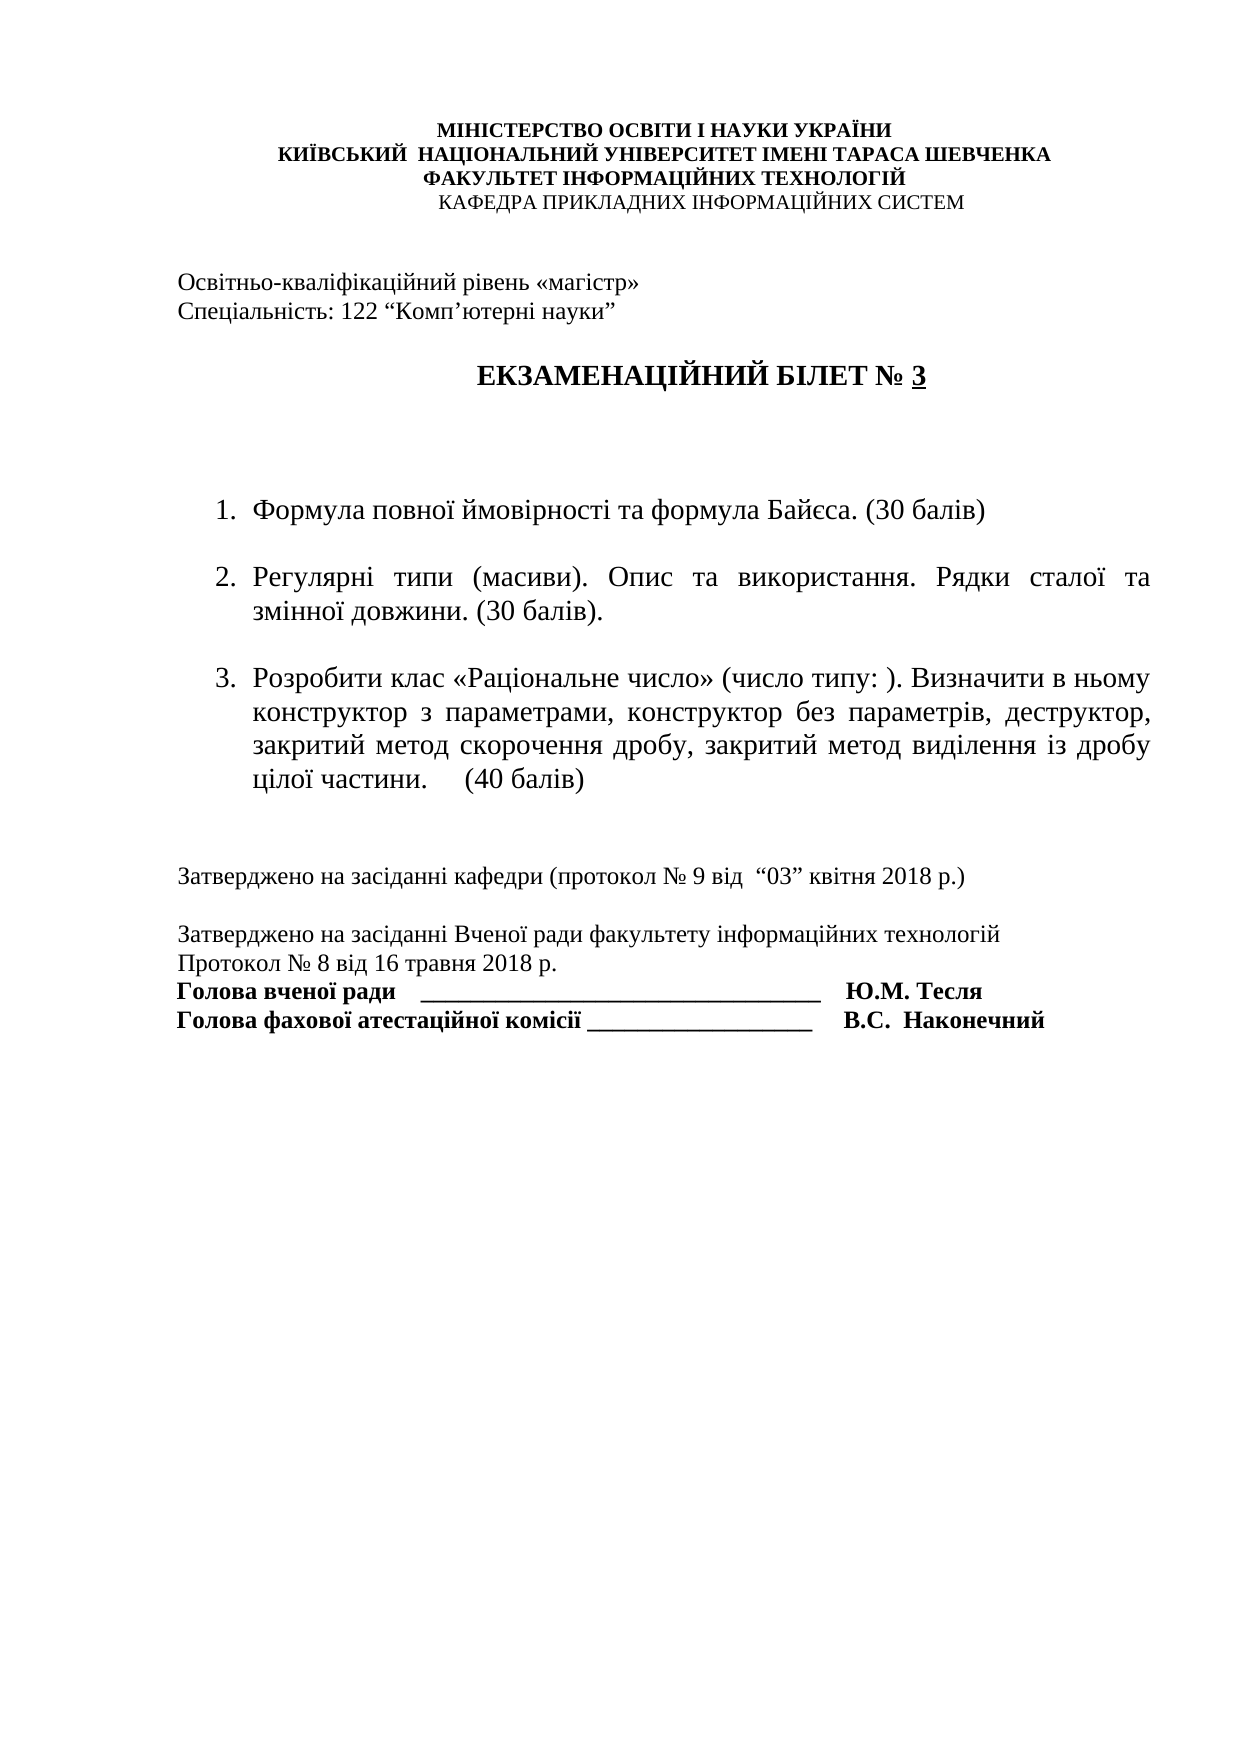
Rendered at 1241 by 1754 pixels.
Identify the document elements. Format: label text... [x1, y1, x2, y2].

title ЕКЗАМЕНАЦІЙНИЙ БІЛЕТ № 3 [177, 358, 1152, 392]
text МІНІСТЕРСТВО ОСВІТИ І НАУКИ УКРАЇНИ [177, 118, 1152, 142]
text Спеціальність: 122 “Комп’ютерні науки” [177, 296, 1152, 325]
text КИЇВСЬКИЙ НАЦІОНАЛЬНИЙ УНІВЕРСИТЕТ ІМЕНІ ТАРАСА ШЕВЧЕНКА [177, 142, 1152, 166]
text Голова вченої ради ________________________________ Ю.М. Тесля [176, 976, 1152, 1005]
text Голова фахової атестаційної комісії __________________ В.С. Наконечний [176, 1005, 1152, 1034]
list Розробити клас «Раціональне число» (число типу: ). Визначити в ньому конструктор з параметрами, конструктор без параметрів, деструктор, закритий метод скорочення дробу, закритий метод виділення із дробу цілої частини. (40 балів) [215, 660, 1152, 794]
text Затверджено на засіданні Вченої ради факультету інформаційних технологій [177, 919, 1152, 948]
text Освітньо-кваліфікаційний рівень «магістр» [177, 267, 1152, 296]
title КАФЕДРА ПРИКЛАДНИХ ІНФОРМАЦІЙНИХ СИСТЕМ [177, 190, 1152, 214]
list Формула повної ймовірності та формула Байєса. (30 балів) [215, 492, 1152, 526]
text Протокол № 8 від 16 травня 2018 р. [177, 948, 1152, 976]
text ФАКУЛЬТЕТ ІНФОРМАЦІЙНИХ ТЕХНОЛОГІЙ [177, 166, 1152, 190]
list Регулярні типи (масиви). Опис та використання. Рядки сталої та змінної довжини. (30 балів). [215, 559, 1152, 627]
title Затверджено на засіданні кафедри (протокол № 9 від “03” квітня 2018 р.) [177, 861, 1152, 890]
